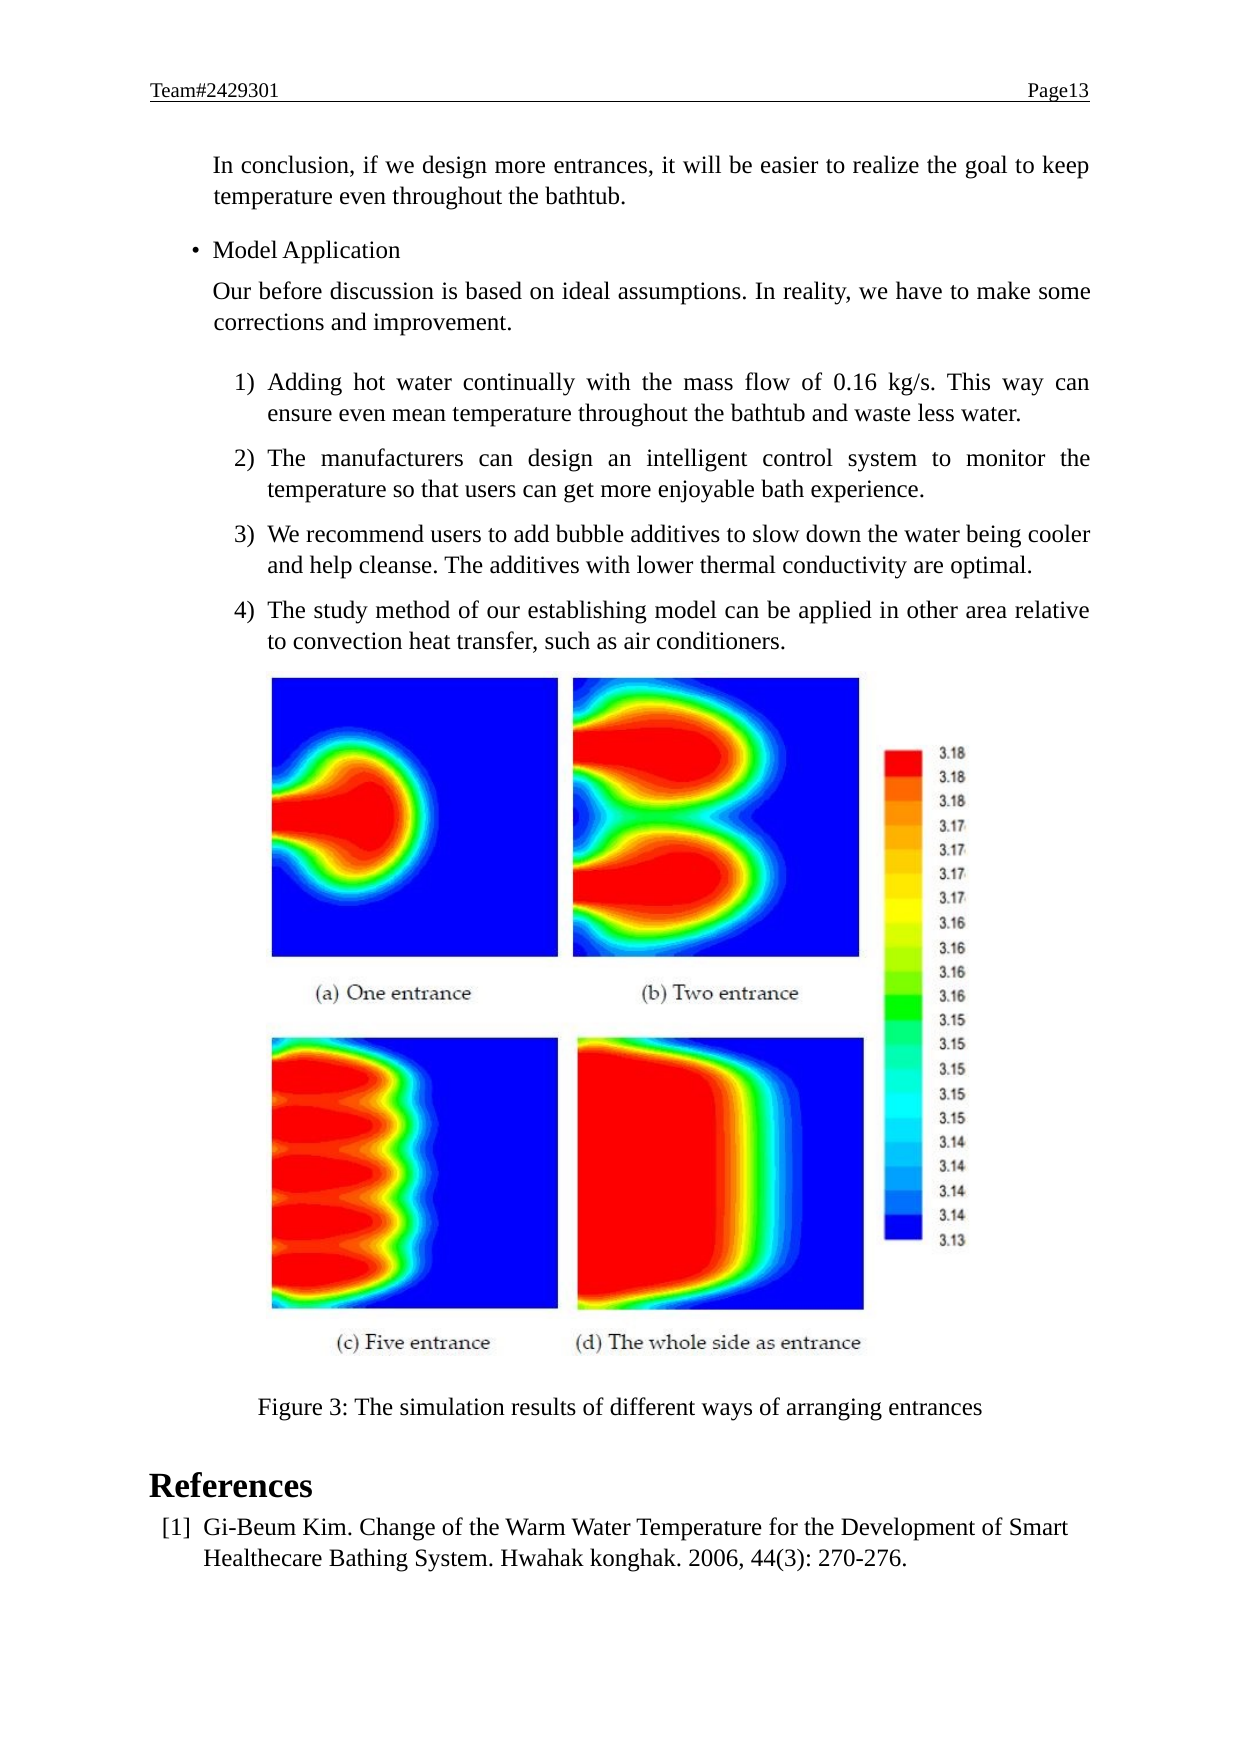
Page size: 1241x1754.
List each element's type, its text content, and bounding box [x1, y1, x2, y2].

text Figure 3: The simulation results of different ways of arranging entrances [150, 1392, 1090, 1421]
list Gi-Beum Kim. Change of the Warm Water Temperature for the Development of Smart Healthecare Bathing System. Hwahak konghak. 2006, 44(3): 270-276. [162, 1512, 1107, 1572]
list We recommend users to add bubble additives to slow down the water being cooler and help cleanse. The additives with lower thermal conductivity are optimal. [234, 519, 1092, 579]
list Model Application [191, 235, 1092, 264]
text Our before discussion is based on ideal assumptions. In reality, we have to make some corrections and improvement. [212, 276, 1092, 336]
list The manufacturers can design an intelligent control system to monitor the temperature so that users can get more enjoyable bath experience. [234, 443, 1092, 503]
text In conclusion, if we design more entrances, it will be easier to realize the goal to keep temperature even throughout the bathtub. [212, 150, 1092, 210]
list The study method of our establishing model can be applied in other area relative to convection heat transfer, such as air conditioners. [234, 595, 1092, 655]
picture [265, 671, 975, 1356]
text References [148, 1464, 1121, 1505]
list Adding hot water continually with the mass flow of 0.16 kg/s. This way can ensure even mean temperature throughout the bathtub and waste less water. [234, 367, 1092, 427]
